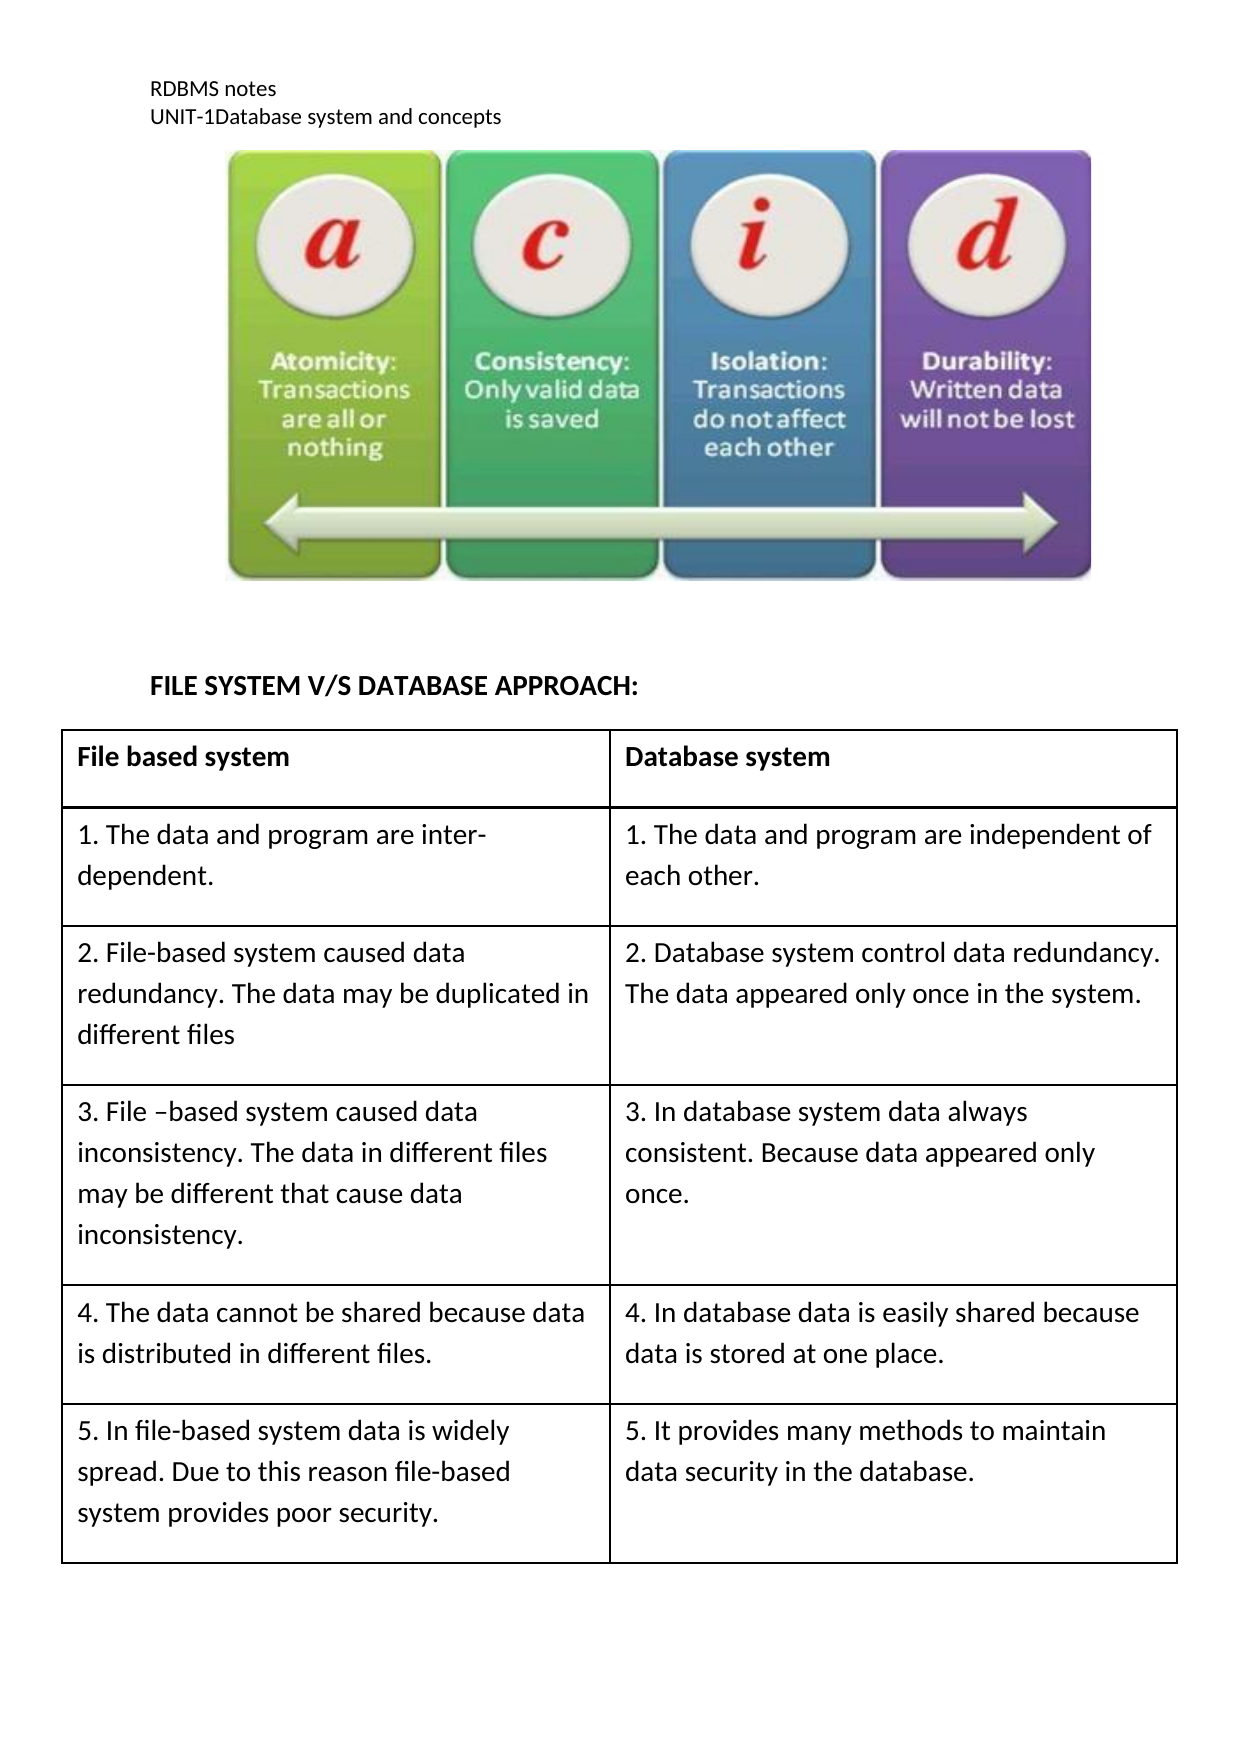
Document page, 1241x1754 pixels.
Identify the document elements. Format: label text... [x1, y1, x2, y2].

text FILE SYSTEM V/S DATABASE APPROACH: [150, 667, 1090, 703]
picture [225, 150, 1092, 581]
table_cell 1. The data and program are inter- dependent. [63, 809, 609, 925]
table_cell 2. File-based system caused data redundancy. The data may be duplicated in different files [63, 927, 609, 1084]
table_cell 3. In database system data always consistent. Because data appeared only once. [611, 1086, 1176, 1284]
table_header File based system [63, 731, 609, 806]
table_cell 5. In file-based system data is widely spread. Due to this reason file-based system provides poor security. [63, 1405, 609, 1562]
table_cell 1. The data and program are independent of each other. [611, 809, 1176, 925]
table_cell 4. The data cannot be shared because data is distributed in different files. [63, 1286, 609, 1402]
table_header Database system [611, 731, 1176, 806]
table_cell 5. It provides many methods to maintain data security in the database. [611, 1405, 1176, 1562]
table_cell 3. File –based system caused data inconsistency. The data in different files may be different that cause data inconsistency. [63, 1086, 609, 1284]
table_cell 2. Database system control data redundancy. The data appeared only once in the system. [611, 927, 1176, 1084]
table_cell 4. In database data is easily shared because data is stored at one place. [611, 1286, 1176, 1402]
